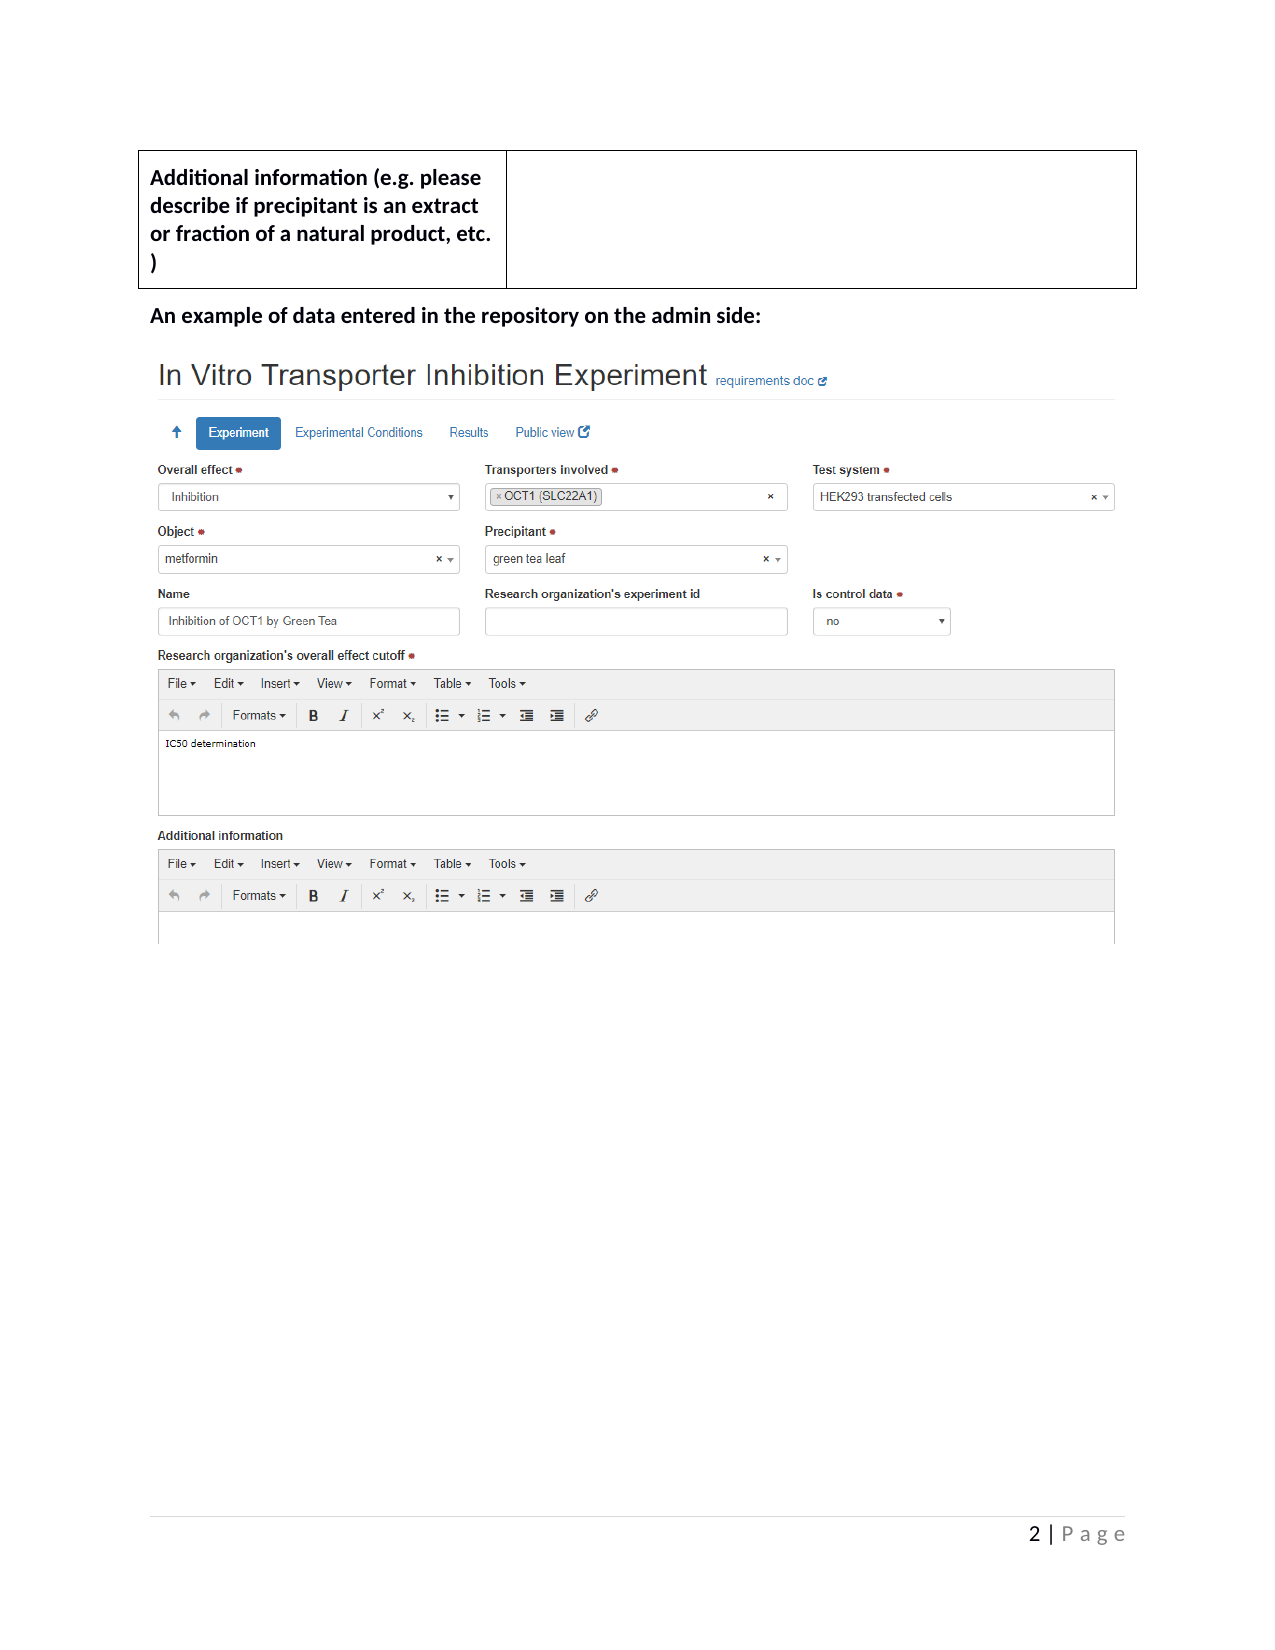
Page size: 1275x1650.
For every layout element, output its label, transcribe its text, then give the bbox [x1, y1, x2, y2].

text An example of data entered in the repository on the admin side: [150, 302, 1125, 330]
table_header [507, 151, 1136, 288]
picture [150, 356, 1125, 944]
table_header Additional information (e.g. please describe if precipitant is an extract or fraction of a natural product, etc. ) [139, 151, 506, 288]
